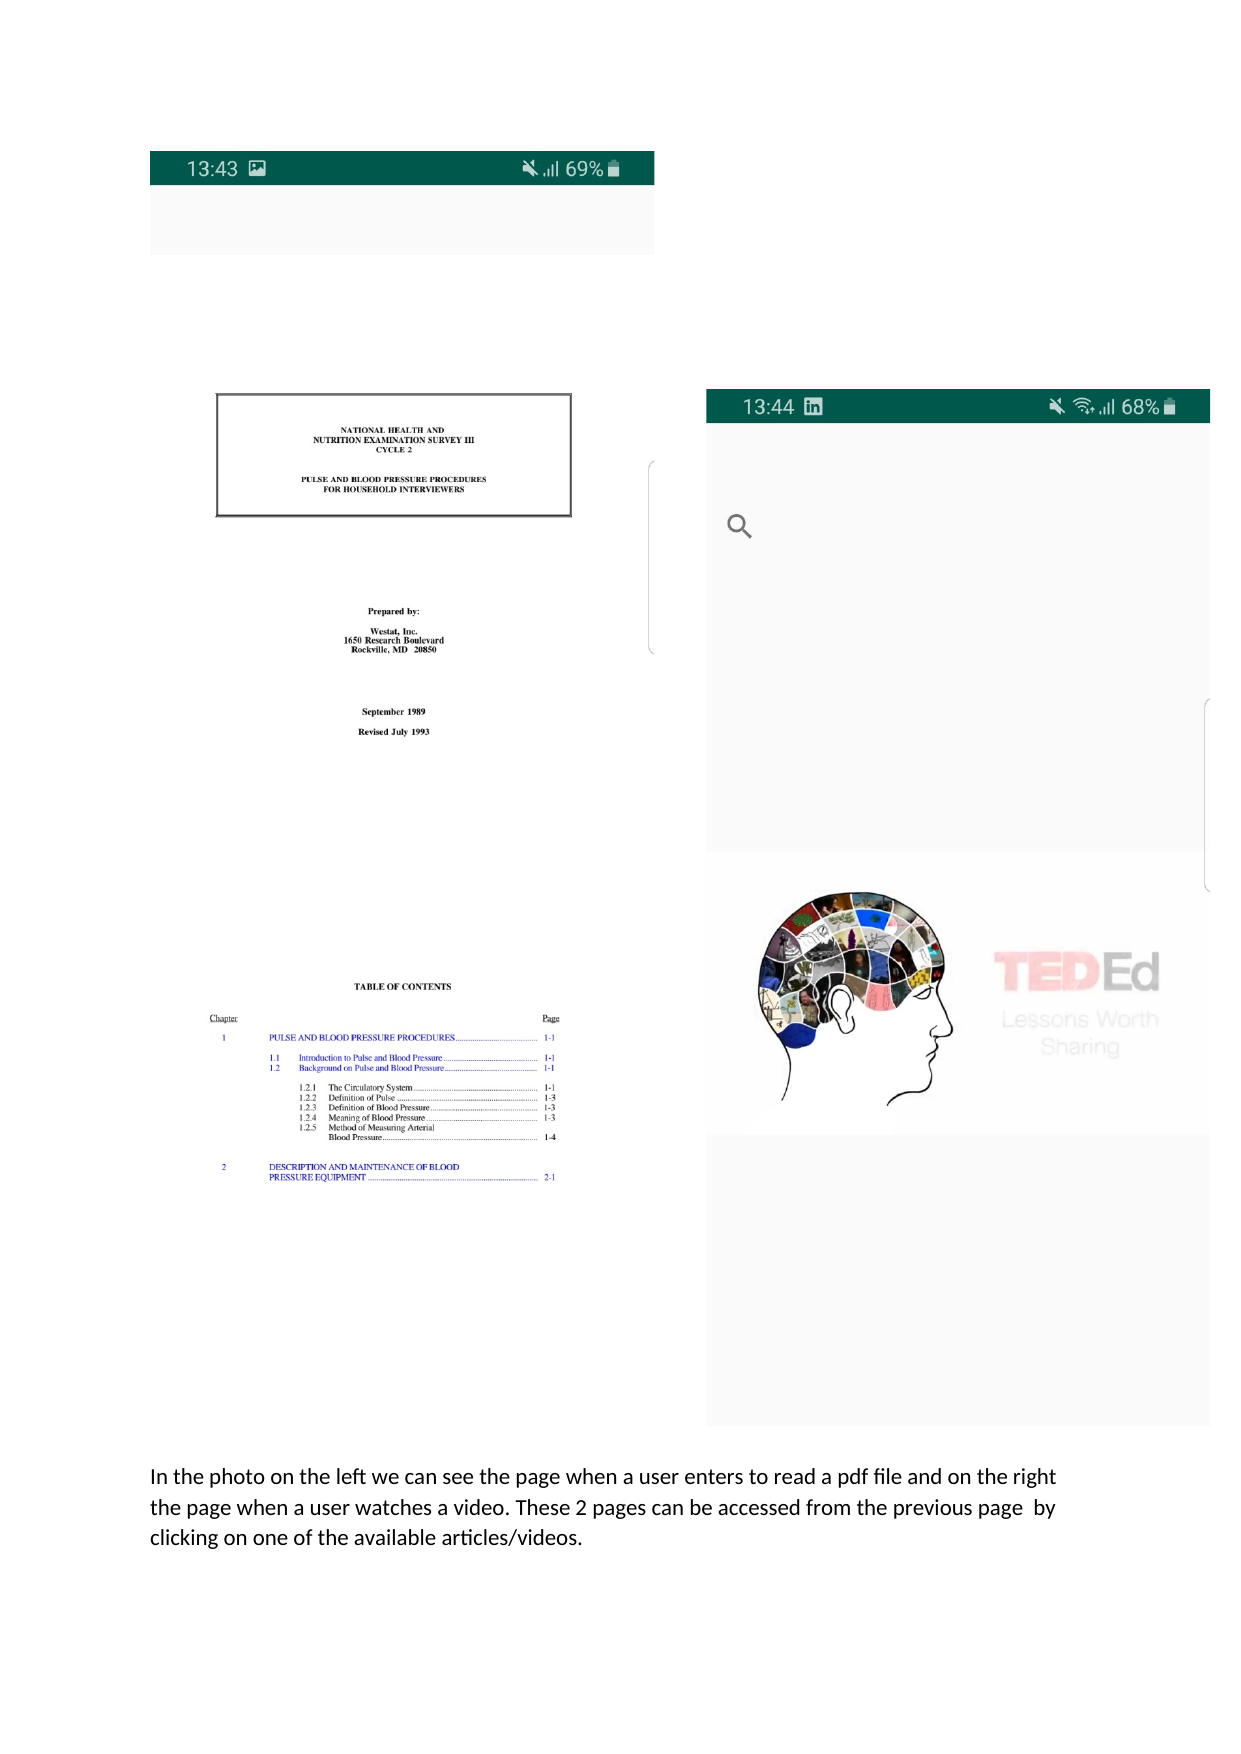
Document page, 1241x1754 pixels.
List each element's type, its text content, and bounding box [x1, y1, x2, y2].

text In the photo on the left we can see the page when a user enters to read a pdf file and on the right the page when a user watches a video. These 2 pages can be accessed from the previous page by clicking on one of the available articles/videos. [150, 1462, 1090, 1551]
picture [706, 389, 1211, 1426]
picture [150, 151, 655, 1189]
